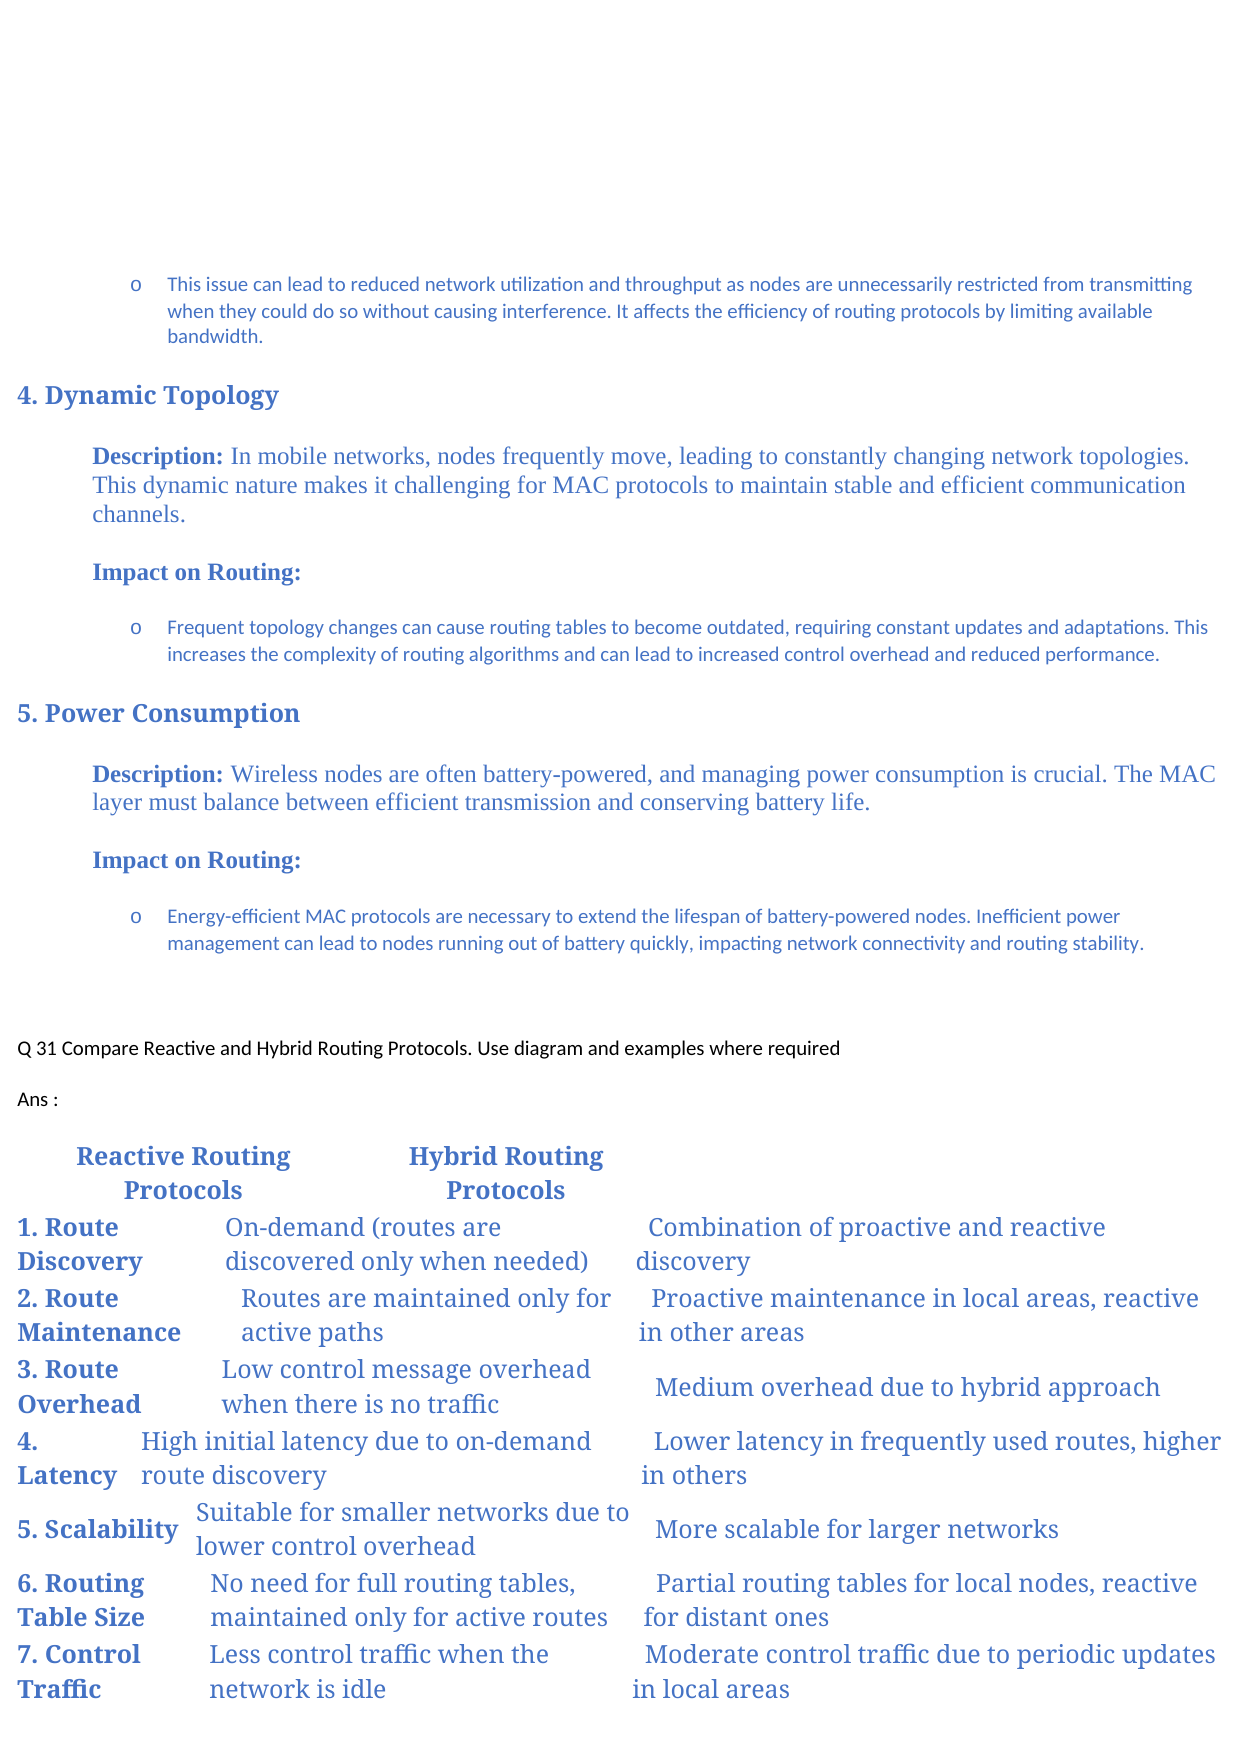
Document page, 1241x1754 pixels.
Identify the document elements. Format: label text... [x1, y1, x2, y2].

list Frequent topology changes can cause routing tables to become outdated, requiring constant updates and adaptations. This increases the complexity of routing algorithms and can lead to increased control overhead and reduced performance. [129, 614, 1217, 666]
table_header 4. Latency [16, 1422, 139, 1493]
text Impact on Routing: [92, 557, 1217, 585]
table_header Less control traffic when the network is idle [208, 1636, 630, 1707]
subtitle 4. Dynamic Topology [17, 378, 1217, 412]
table_header High initial latency due to on-demand route discovery [139, 1422, 639, 1493]
table_header 2. Route Maintenance [16, 1279, 239, 1351]
table_header Reactive Routing Protocols [16, 1137, 351, 1208]
text Q 31 Compare Reactive and Hybrid Routing Protocols. Use diagram and examples where required [17, 1035, 1217, 1061]
text Ans : [17, 1086, 1217, 1111]
table_header Partial routing tables for local nodes, reactive for distant ones [642, 1564, 1225, 1636]
table_header Routes are maintained only for active paths [239, 1279, 637, 1351]
table_header No need for full routing tables, maintained only for active routes [209, 1564, 642, 1636]
table_header Moderate control traffic due to periodic updates in local areas [630, 1636, 1225, 1707]
table_header On-demand (routes are discovered only when needed) [223, 1208, 634, 1279]
text Description: Wireless nodes are often battery-powered, and managing power consumption is crucial. The MAC layer must balance between efficient transmission and conserving battery life. [92, 759, 1217, 816]
table_header Suitable for smaller networks due to lower control overhead [194, 1493, 641, 1564]
table_header 7. Control Traffic [16, 1636, 207, 1707]
text Description: In mobile networks, nodes frequently move, leading to constantly changing network topologies. This dynamic nature makes it challenging for MAC protocols to maintain stable and efficient communication channels. [92, 441, 1217, 527]
table_header More scalable for larger networks [641, 1493, 1225, 1564]
table_header Lower latency in frequently used routes, higher in others [639, 1422, 1225, 1493]
table_header 5. Scalability [16, 1493, 194, 1564]
text Impact on Routing: [92, 845, 1217, 874]
table_header Medium overhead due to hybrid approach [641, 1351, 1225, 1422]
list Energy-efficient MAC protocols are necessary to extend the lifespan of battery-powered nodes. Inefficient power management can lead to nodes running out of battery quickly, impacting network connectivity and routing stability. [129, 903, 1217, 955]
table_header Combination of proactive and reactive discovery [634, 1208, 1225, 1279]
table_header Low control message overhead when there is no traffic [220, 1351, 641, 1422]
table_header 3. Route Overhead [16, 1351, 220, 1422]
table_header 1. Route Discovery [16, 1208, 223, 1279]
table_header Hybrid Routing Protocols [351, 1137, 661, 1208]
subtitle 5. Power Consumption [17, 696, 1217, 729]
table_header 6. Routing Table Size [16, 1564, 208, 1636]
list This issue can lead to reduced network utilization and throughput as nodes are unnecessarily restricted from transmitting when they could do so without causing interference. It affects the efficiency of routing protocols by limiting available bandwidth. [129, 271, 1217, 349]
table_header Proactive maintenance in local areas, reactive in other areas [637, 1279, 1225, 1351]
